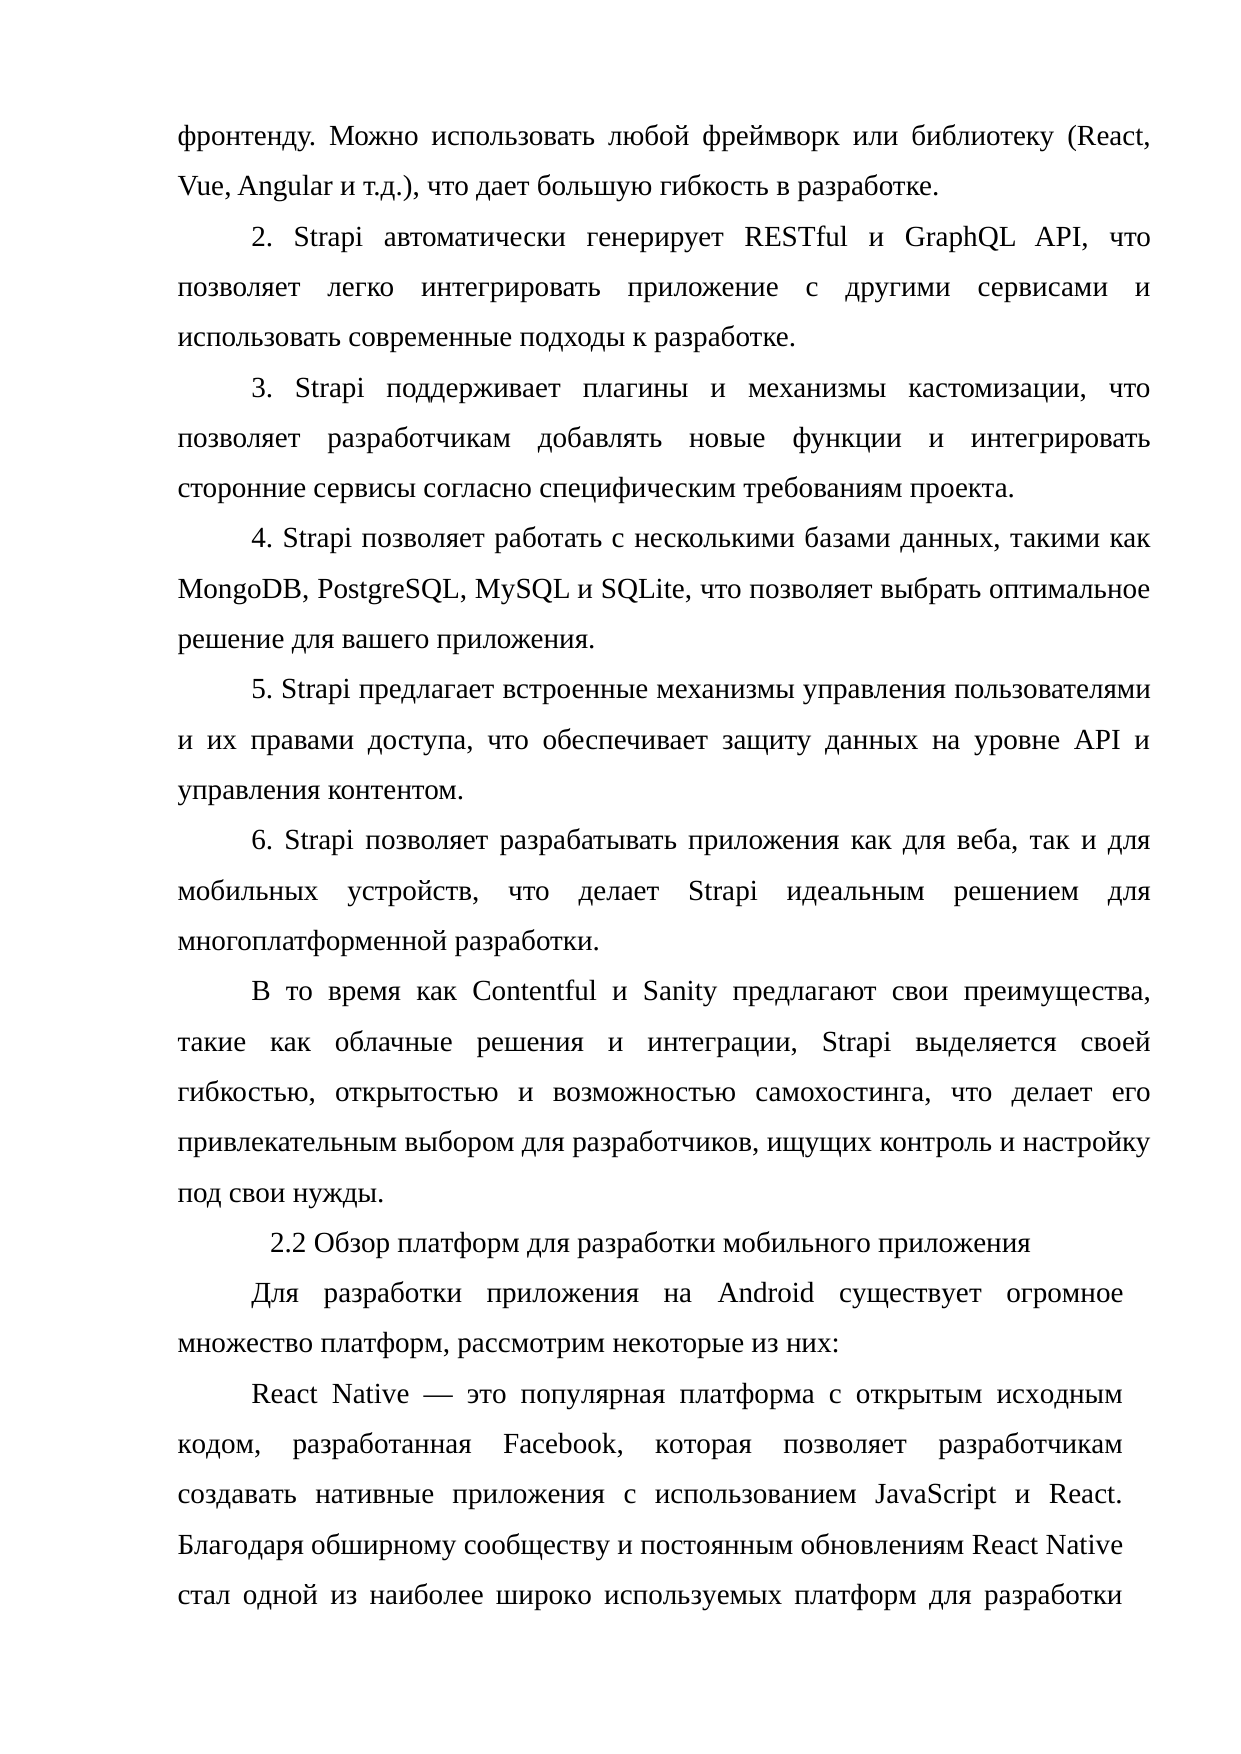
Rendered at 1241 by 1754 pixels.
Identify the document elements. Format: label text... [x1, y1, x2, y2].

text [177, 1376, 1123, 1611]
text Для разработки приложения на Android существует огромное множество платформ, рассмотрим некоторые из них: [177, 1275, 1123, 1359]
list В то время как Contentful и Sanity предлагают свои преимущества, такие как облачные решения и интеграции, Strapi выделяется своей гибкостью, открытостью и возможностью самохостинга, что делает его привлекательным выбором для разработчиков, ищущих контроль и настройку под свои нужды. [177, 973, 1152, 1208]
list 3. Strapi поддерживает плагины и механизмы кастомизации, что позволяет разработчикам добавлять новые функции и интегрировать сторонние сервисы согласно специфическим требованиям проекта. [177, 370, 1152, 504]
list 4. Strapi позволяет работать с несколькими базами данных, такими как MongoDB, PostgreSQL, MySQL и SQLite, что позволяет выбрать оптимальное решение для вашего приложения. [177, 521, 1152, 655]
list 5. Strapi предлагает встроенные механизмы управления пользователями и их правами доступа, что обеспечивает защиту данных на уровне API и управления контентом. [177, 672, 1152, 806]
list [177, 118, 1152, 202]
list 2. Strapi автоматически генерирует RESTful и GraphQL API, что позволяет легко интегрировать приложение с другими сервисами и использовать современные подходы к разработке. [177, 219, 1152, 353]
text 2.2 Обзор платформ для разработки мобильного приложения [177, 1225, 1123, 1258]
list 6. Strapi позволяет разрабатывать приложения как для веба, так и для мобильных устройств, что делает Strapi идеальным решением для многоплатформенной разработки. [177, 822, 1152, 957]
